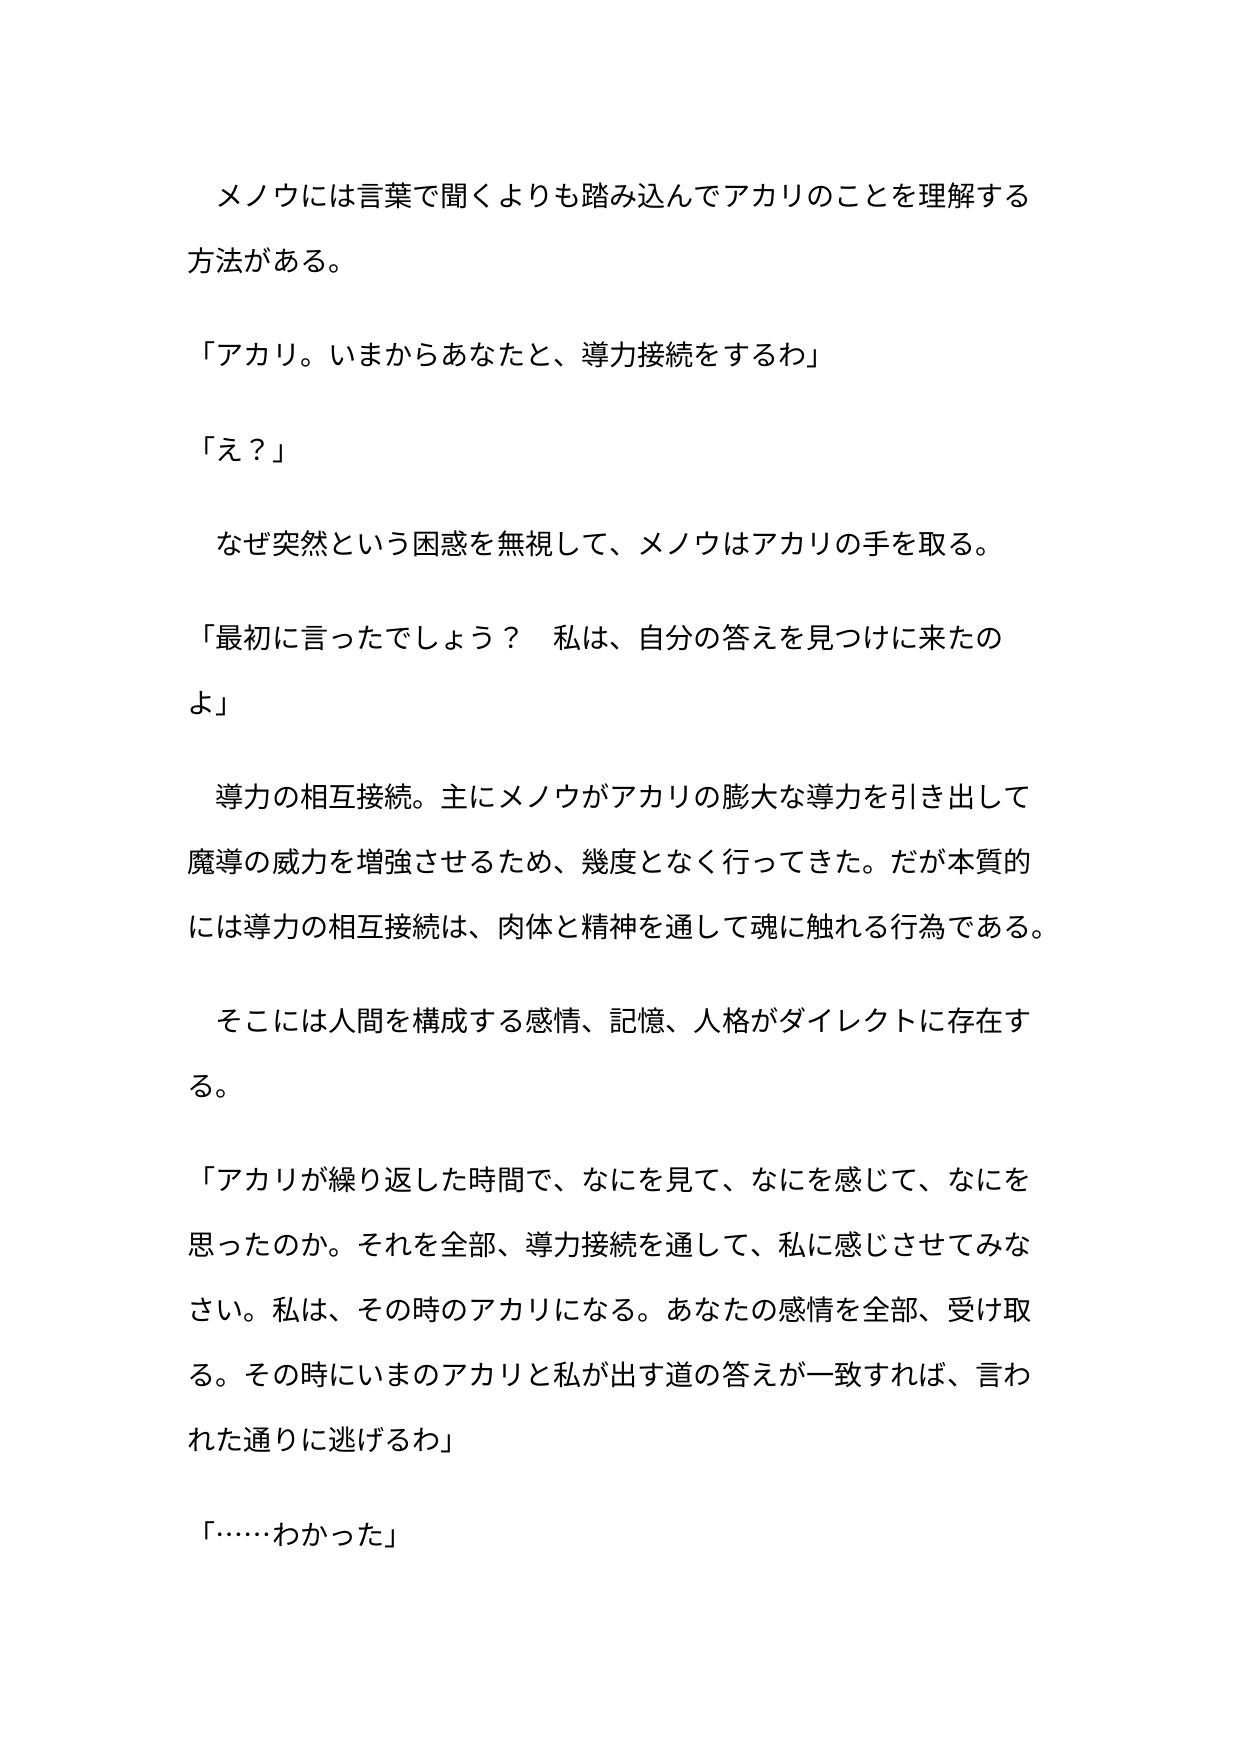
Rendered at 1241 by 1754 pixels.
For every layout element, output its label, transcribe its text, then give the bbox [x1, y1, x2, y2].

text 「アカリが繰り返した時間で、なにを見て、なにを感じて、なにを思ったのか。それを全部、導力接続を通して、私に感じさせてみなさい。私は、その時のアカリになる。あなたの感情を全部、受け取る。その時にいまのアカリと私が出す道の答えが一致すれば、言われた通りに逃げるわ」 [187, 1146, 1053, 1471]
text 導力の相互接続。主にメノウがアカリの膨大な導力を引き出して魔導の威力を増強させるため、幾度となく行ってきた。だが本質的には導力の相互接続は、肉体と精神を通して魂に触れる行為である。 [187, 763, 1053, 958]
text 「……わかった」 [187, 1500, 1053, 1565]
text 「アカリ。いまからあなたと、導力接続をするわ」 [187, 321, 1053, 386]
text そこには人間を構成する感情、記憶、人格がダイレクトに存在する。 [187, 987, 1053, 1117]
text 「え？」 [187, 415, 1053, 480]
text 「最初に言ったでしょう？ 私は、自分の答えを見つけに来たのよ」 [187, 604, 1053, 734]
text なぜ突然という困惑を無視して、メノウはアカリの手を取る。 [187, 509, 1053, 574]
text メノウには言葉で聞くよりも踏み込んでアカリのことを理解する方法がある。 [187, 162, 1053, 292]
